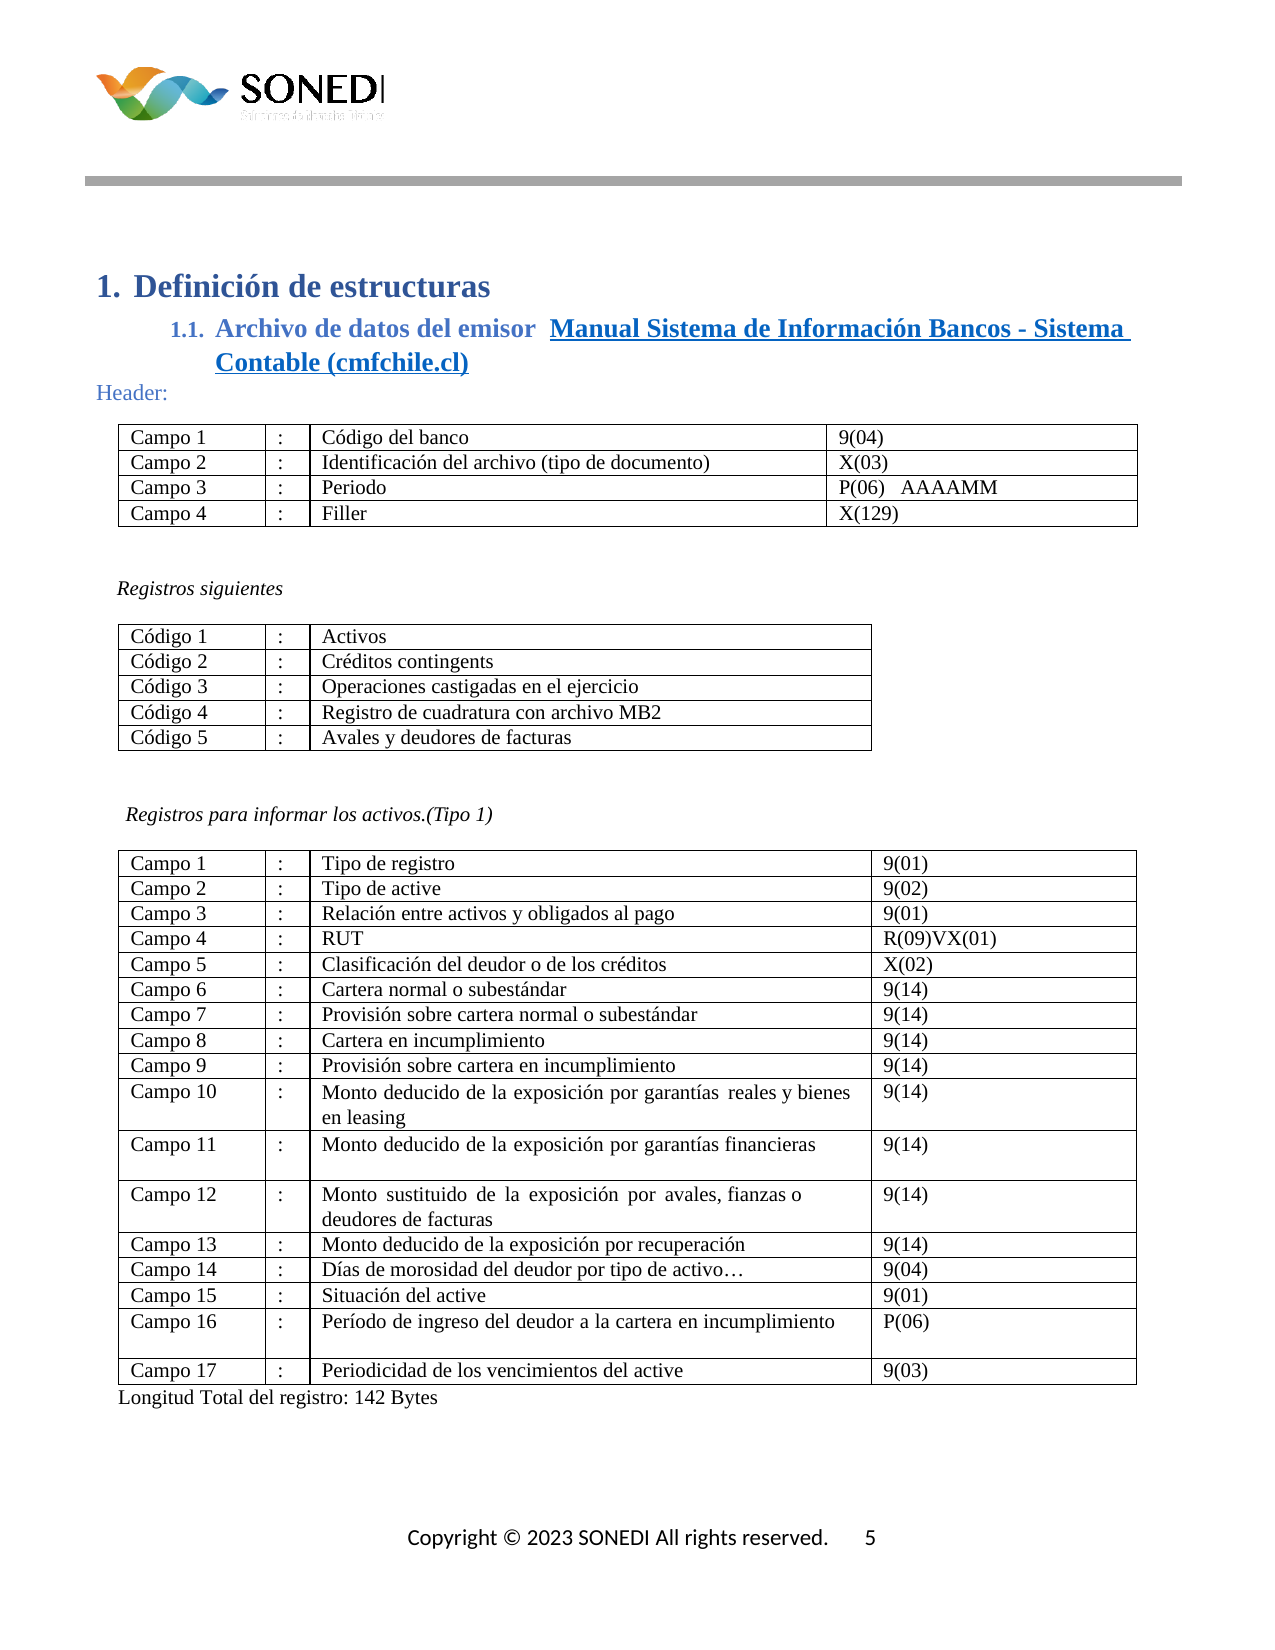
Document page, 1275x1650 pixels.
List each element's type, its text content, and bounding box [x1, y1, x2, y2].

table_header Campo 1 [119, 425, 265, 450]
table_cell Campo 14 [119, 1258, 265, 1282]
table_cell Cartera en incumplimiento [311, 1029, 871, 1053]
table_cell 9(14) [872, 1029, 1136, 1053]
text Registros para informar los activos.(Tipo 1) [96, 802, 1187, 826]
table_header : [266, 425, 309, 450]
table_cell Avales y deudores de facturas [311, 726, 871, 750]
table_cell 9(14) [872, 1131, 1136, 1180]
table_cell Campo 16 [119, 1309, 265, 1358]
table_cell Campo 4 [119, 927, 265, 952]
table_header Campo 1 [119, 851, 265, 876]
table_header Código 1 [119, 625, 265, 649]
table_cell Operaciones castigadas en el ejercicio [311, 676, 871, 700]
table_cell : [266, 1359, 309, 1383]
table_cell 9(14) [872, 1003, 1136, 1027]
table_cell Registro de cuadratura con archivo MB2 [311, 701, 871, 725]
table_cell Monto deducido de la exposición por garantías reales y bienes en leasing [311, 1079, 871, 1130]
table_cell Campo 15 [119, 1283, 265, 1308]
table_cell 9(14) [872, 1233, 1136, 1257]
table_cell Campo 2 [119, 877, 265, 901]
table_cell 9(14) [872, 1181, 1136, 1232]
table_cell 9(14) [872, 1079, 1136, 1130]
table_cell : [266, 1233, 309, 1257]
table_header : [266, 851, 309, 876]
table_cell : [266, 902, 309, 926]
table_cell : [266, 476, 309, 500]
table_cell : [266, 701, 309, 725]
table_cell : [266, 1258, 309, 1282]
table_cell Filler [311, 501, 826, 526]
table_header Tipo de registro [311, 851, 871, 876]
table_cell Campo 11 [119, 1131, 265, 1180]
table_cell : [266, 1309, 309, 1358]
table_cell : [266, 927, 309, 952]
table_cell Período de ingreso del deudor a la cartera en incumplimiento [311, 1309, 871, 1358]
table_header 9(01) [872, 851, 1136, 876]
table_cell R(09)VX(01) [872, 927, 1136, 952]
table_cell 9(01) [872, 902, 1136, 926]
table_cell : [266, 1054, 309, 1078]
table_cell : [266, 978, 309, 1002]
table_cell 9(02) [872, 877, 1136, 901]
picture [96, 67, 384, 121]
table_cell Monto sustituido de la exposición por avales, fianzas o deudores de facturas [311, 1181, 871, 1232]
table_cell Campo 6 [119, 978, 265, 1002]
table_cell Campo 2 [119, 451, 265, 475]
table_cell Situación del active [311, 1283, 871, 1308]
table_cell 9(14) [872, 978, 1136, 1002]
table_cell RUT [311, 927, 871, 952]
table_cell : [266, 676, 309, 700]
table_cell Días de morosidad del deudor por tipo de activo… [311, 1258, 871, 1282]
table_cell : [266, 1131, 309, 1180]
table_cell Campo 17 [119, 1359, 265, 1383]
table_cell Monto deducido de la exposición por recuperación [311, 1233, 871, 1257]
table_cell P(06) AAAAMM [827, 476, 1137, 500]
table_cell Campo 4 [119, 501, 265, 526]
table_cell Créditos contingents [311, 650, 871, 674]
table_cell : [266, 877, 309, 901]
table_cell 9(03) [872, 1359, 1136, 1383]
table_cell Identificación del archivo (tipo de documento) [311, 451, 826, 475]
table_cell Código 3 [119, 676, 265, 700]
table_cell X(02) [872, 953, 1136, 977]
table_header Activos [311, 625, 871, 649]
table_cell Cartera normal o subestándar [311, 978, 871, 1002]
table_header Código del banco [311, 425, 826, 450]
subtitle Archivo de datos del emisor Manual Sistema de Información Bancos - Sistema Contable (cmfchile.cl) [170, 312, 1187, 377]
text Longitud Total del registro: 142 Bytes [118, 1385, 1187, 1409]
table_cell Campo 13 [119, 1233, 265, 1257]
table_cell 9(01) [872, 1283, 1136, 1308]
table_cell : [266, 1283, 309, 1308]
table_cell P(06) [872, 1309, 1136, 1358]
text Registros siguientes [96, 575, 1187, 599]
table_cell Relación entre activos y obligados al pago [311, 902, 871, 926]
table_cell : [266, 501, 309, 526]
table_cell : [266, 1181, 309, 1232]
table_cell Campo 3 [119, 476, 265, 500]
table_cell Campo 8 [119, 1029, 265, 1053]
table_cell 9(04) [872, 1258, 1136, 1282]
table_cell Monto deducido de la exposición por garantías financieras [311, 1131, 871, 1180]
table_cell : [266, 1079, 309, 1130]
table_cell X(129) [827, 501, 1137, 526]
table_header : [266, 625, 309, 649]
table_cell Código 2 [119, 650, 265, 674]
table_header 9(04) [827, 425, 1137, 450]
text Header: [96, 379, 1187, 406]
table_cell Provisión sobre cartera normal o subestándar [311, 1003, 871, 1027]
table_cell Campo 9 [119, 1054, 265, 1078]
table_cell X(03) [827, 451, 1137, 475]
table_cell : [266, 1029, 309, 1053]
table_cell 9(14) [872, 1054, 1136, 1078]
table_cell Campo 7 [119, 1003, 265, 1027]
table_cell : [266, 726, 309, 750]
table_cell Campo 5 [119, 953, 265, 977]
table_cell : [266, 650, 309, 674]
table_cell Tipo de active [311, 877, 871, 901]
table_cell Campo 10 [119, 1079, 265, 1130]
table_cell Clasificación del deudor o de los créditos [311, 953, 871, 977]
table_cell Código 4 [119, 701, 265, 725]
table_cell : [266, 1003, 309, 1027]
table_cell Campo 3 [119, 902, 265, 926]
table_cell Campo 12 [119, 1181, 265, 1232]
subtitle Definición de estructuras [96, 267, 1187, 305]
table_cell : [266, 953, 309, 977]
table_cell Periodicidad de los vencimientos del active [311, 1359, 871, 1383]
table_cell Periodo [311, 476, 826, 500]
table_cell : [266, 451, 309, 475]
table_cell Código 5 [119, 726, 265, 750]
table_cell Provisión sobre cartera en incumplimiento [311, 1054, 871, 1078]
